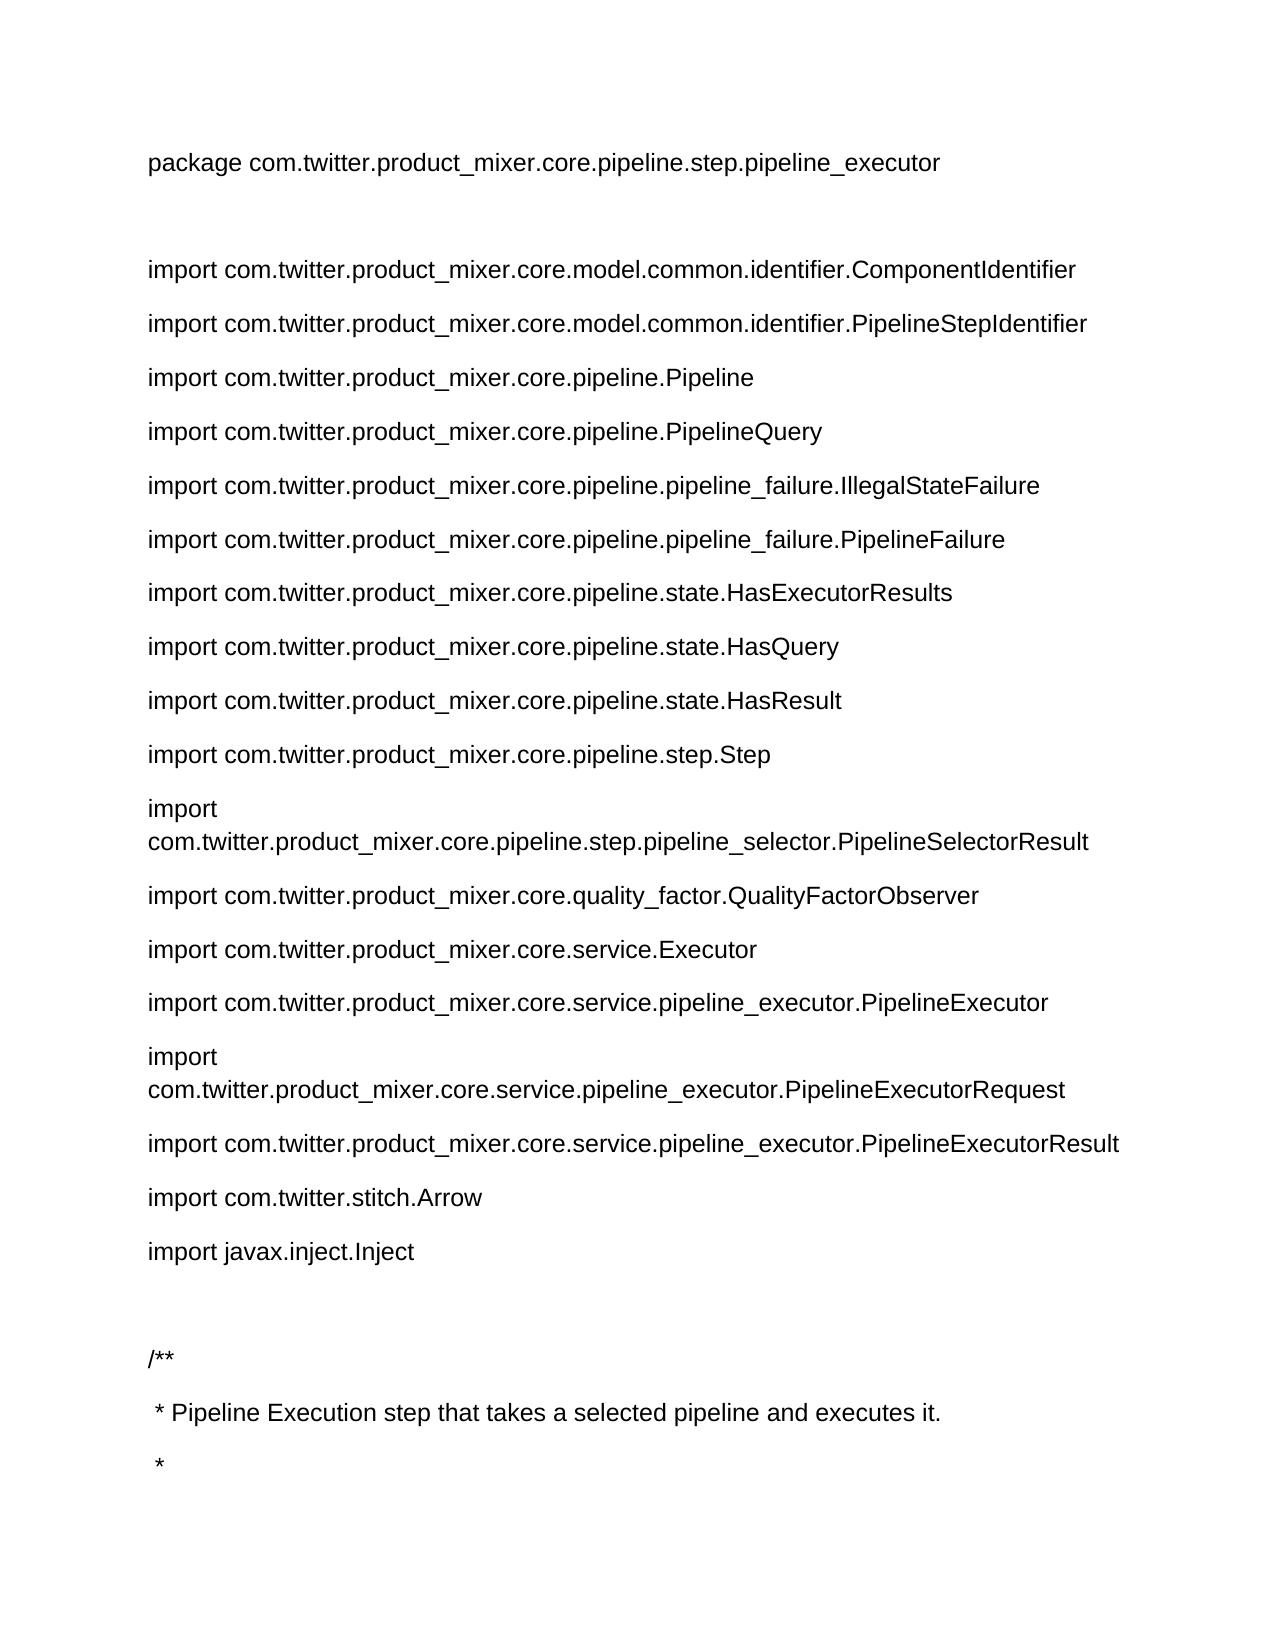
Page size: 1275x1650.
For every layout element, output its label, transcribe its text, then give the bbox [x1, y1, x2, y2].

text import com.twitter.stitch.Arrow [148, 1183, 1127, 1212]
text import com.twitter.product_mixer.core.pipeline.step.pipeline_selector.PipelineSelectorResult [148, 794, 1127, 856]
text package com.twitter.product_mixer.core.pipeline.step.pipeline_executor [148, 148, 1127, 176]
text import com.twitter.product_mixer.core.service.pipeline_executor.PipelineExecutor [148, 988, 1127, 1017]
text import com.twitter.product_mixer.core.pipeline.pipeline_failure.IllegalStateFailure [148, 471, 1127, 499]
text import com.twitter.product_mixer.core.pipeline.PipelineQuery [148, 417, 1127, 446]
text /** [148, 1344, 1127, 1373]
text import com.twitter.product_mixer.core.service.Executor [148, 934, 1127, 963]
text import com.twitter.product_mixer.core.service.pipeline_executor.PipelineExecutorResult [148, 1129, 1127, 1158]
text import com.twitter.product_mixer.core.pipeline.state.HasQuery [148, 632, 1127, 661]
text import com.twitter.product_mixer.core.pipeline.state.HasExecutorResults [148, 578, 1127, 607]
text * Pipeline Execution step that takes a selected pipeline and executes it. [148, 1398, 1127, 1427]
text import com.twitter.product_mixer.core.model.common.identifier.ComponentIdentifier [148, 255, 1127, 284]
text import javax.inject.Inject [148, 1237, 1127, 1266]
text import com.twitter.product_mixer.core.pipeline.state.HasResult [148, 686, 1127, 715]
text import com.twitter.product_mixer.core.pipeline.pipeline_failure.PipelineFailure [148, 524, 1127, 553]
text * [148, 1452, 1127, 1481]
text import com.twitter.product_mixer.core.pipeline.Pipeline [148, 363, 1127, 392]
text import com.twitter.product_mixer.core.service.pipeline_executor.PipelineExecutorRequest [148, 1042, 1127, 1104]
text import com.twitter.product_mixer.core.pipeline.step.Step [148, 740, 1127, 769]
text import com.twitter.product_mixer.core.model.common.identifier.PipelineStepIdentifier [148, 309, 1127, 338]
text import com.twitter.product_mixer.core.quality_factor.QualityFactorObserver [148, 881, 1127, 909]
